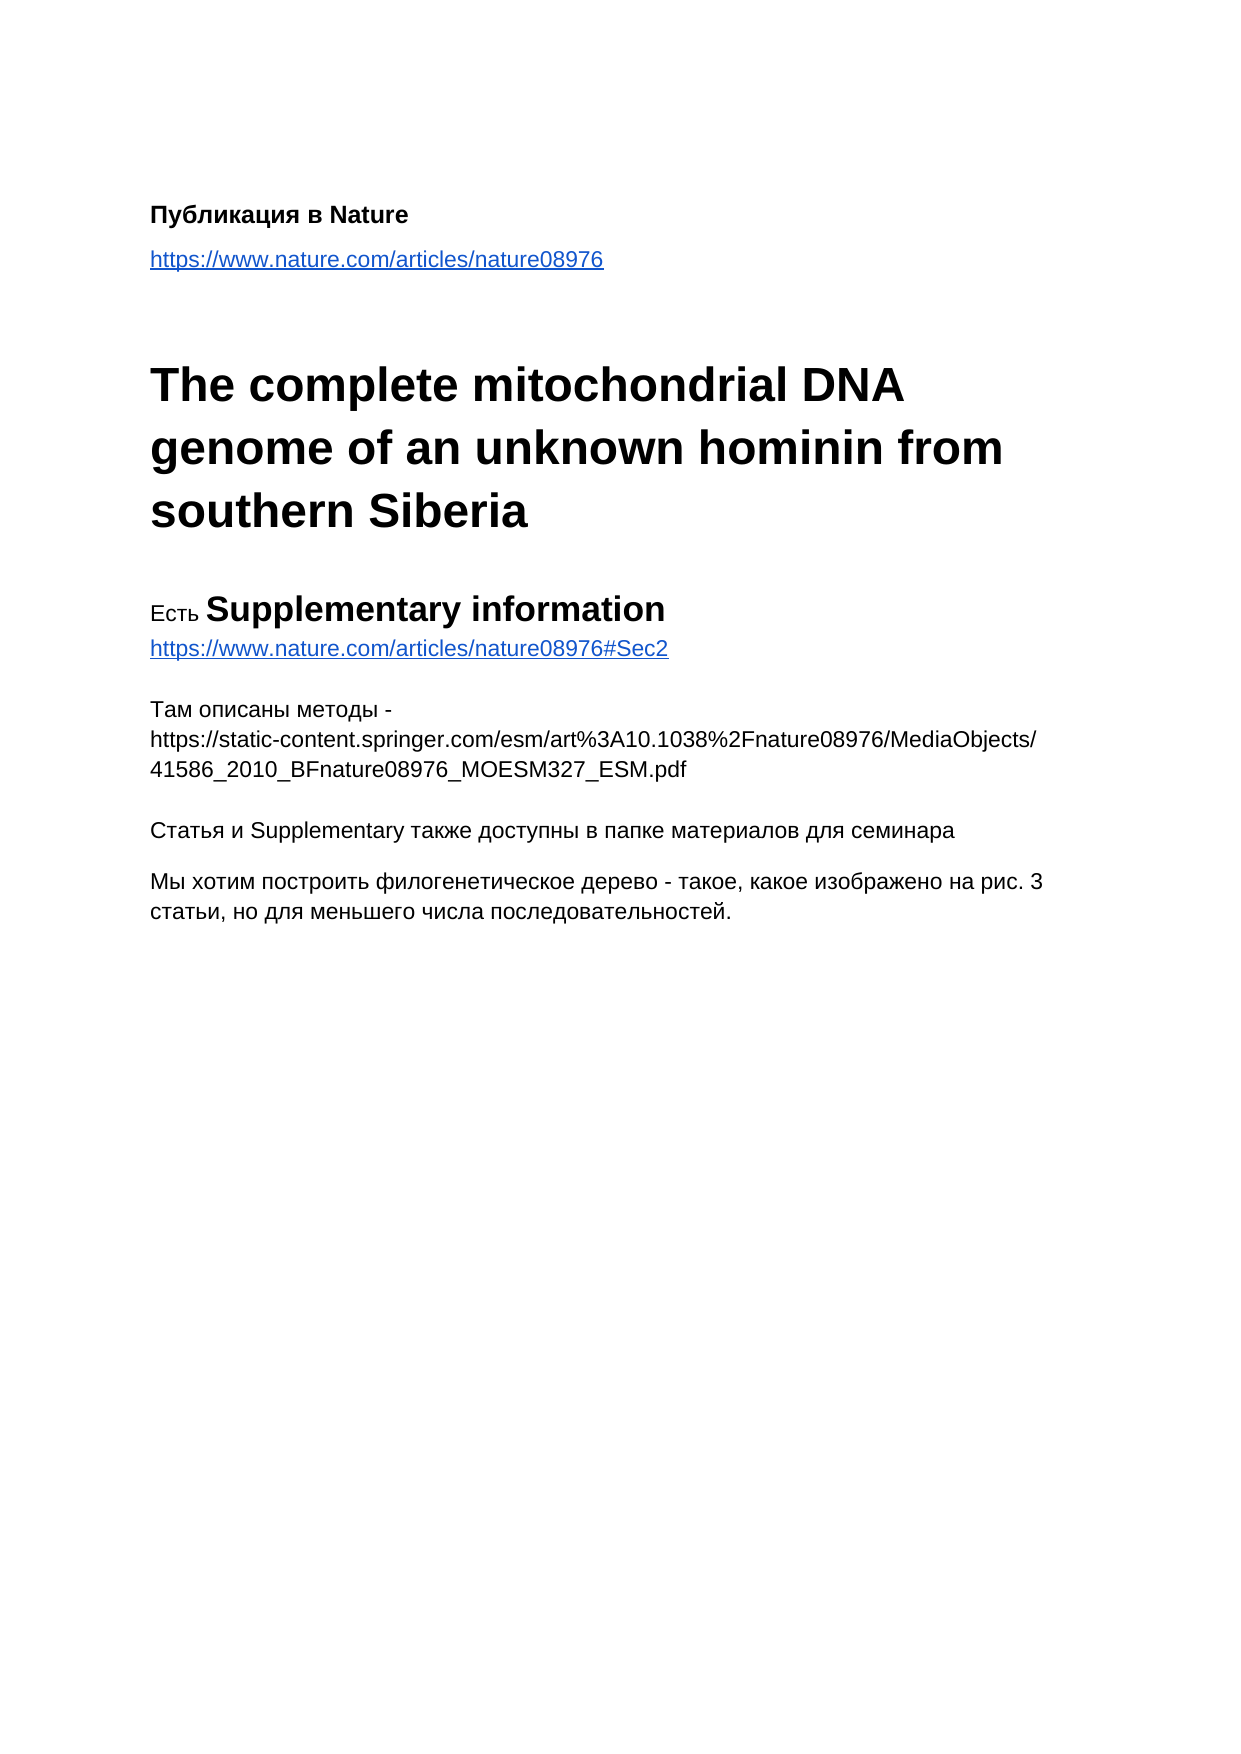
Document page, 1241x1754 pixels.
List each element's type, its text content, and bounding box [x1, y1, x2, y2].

subtitle Публикация в Nature [150, 200, 1090, 229]
text Мы хотим построить филогенетическое дерево - такое, какое изображено на рис. 3 статьи, но для меньшего числа последовательностей. [150, 868, 1090, 924]
text Там описаны методы - [150, 696, 1090, 722]
text https://static-content.springer.com/esm/art%3A10.1038%2Fnature08976/MediaObjects/41586_2010_BFnature08976_MOESM327_ESM.pdf [150, 726, 1090, 783]
text Статья и Supplementary также доступны в папке материалов для семинара [150, 817, 1090, 843]
text https://www.nature.com/articles/nature08976#Sec2 [150, 635, 1090, 662]
text Есть Supplementary information [150, 589, 1090, 629]
text https://www.nature.com/articles/nature08976 [150, 246, 1090, 272]
subtitle The complete mitochondrial DNA genome of an unknown hominin from southern Siberia [150, 356, 1090, 538]
